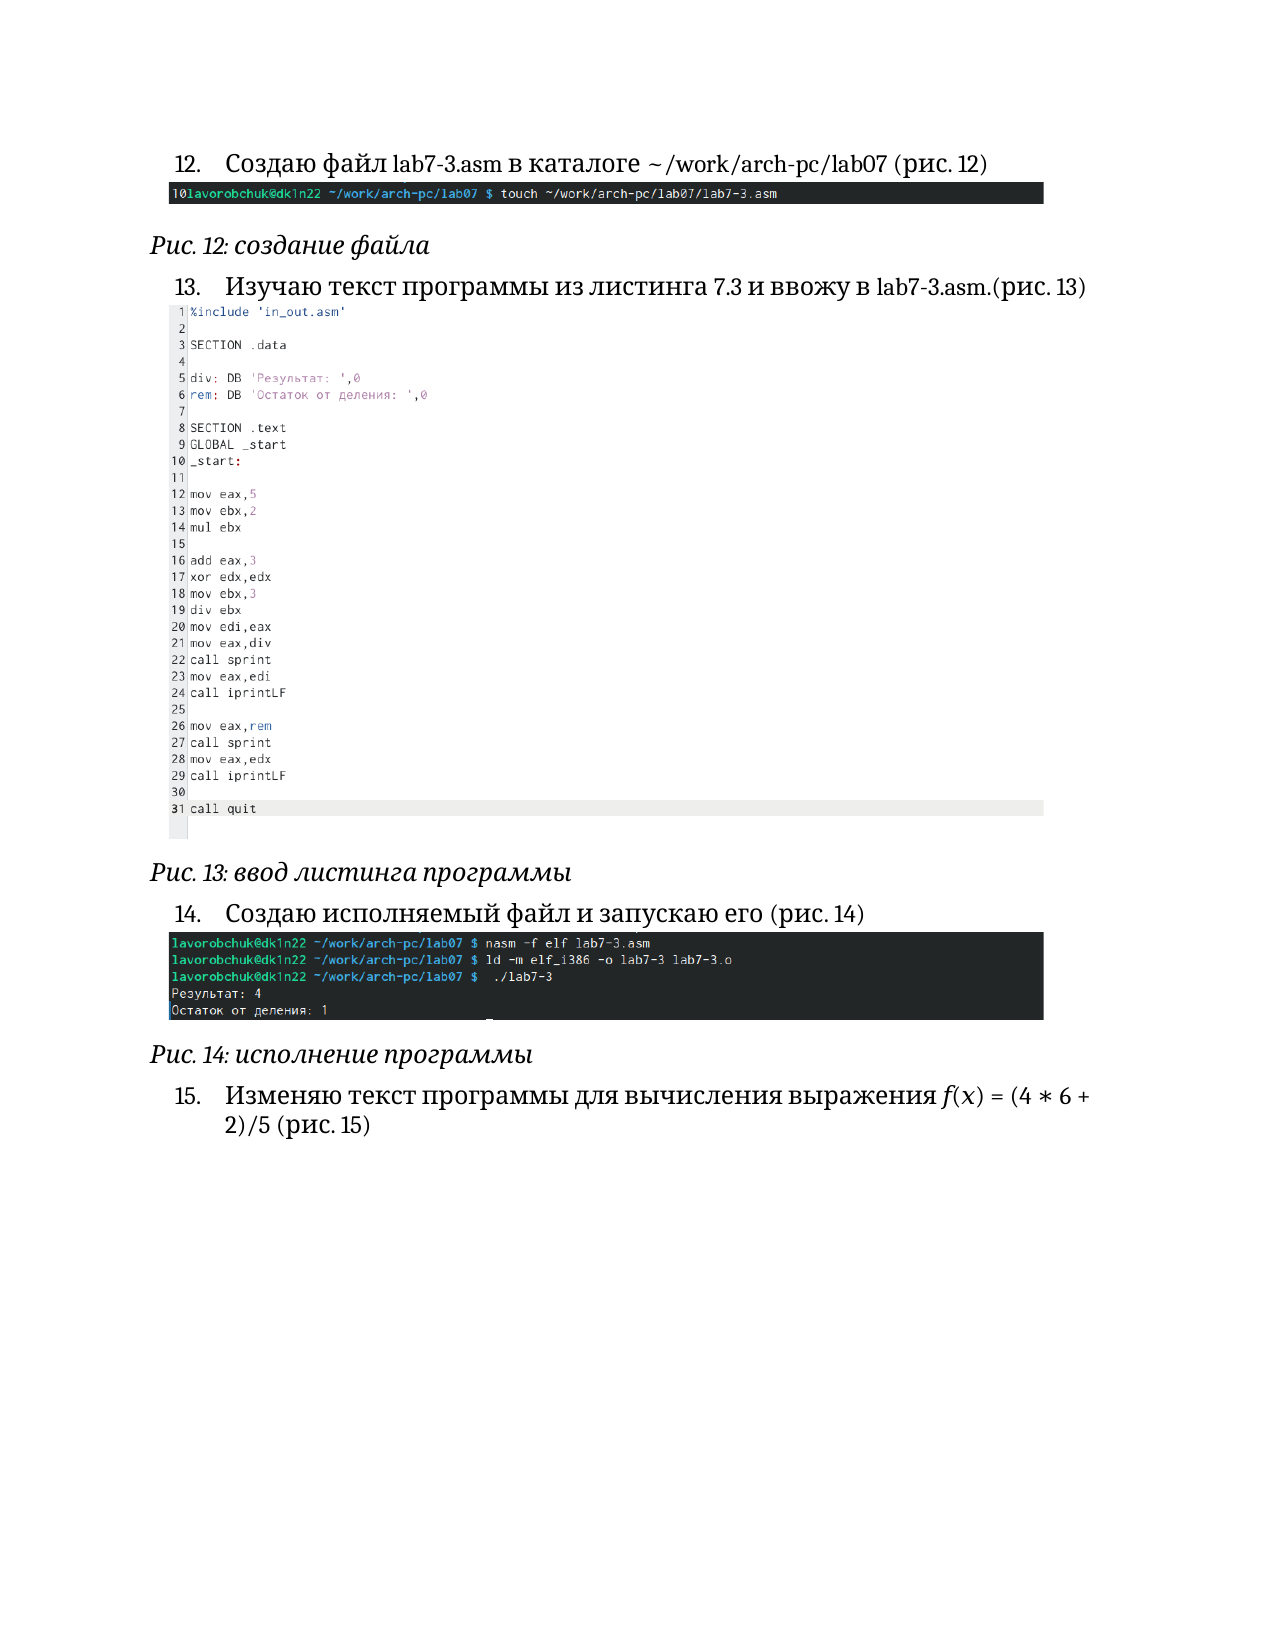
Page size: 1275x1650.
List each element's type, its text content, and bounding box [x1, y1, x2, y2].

picture [168, 932, 1044, 1020]
text Рис. 14: исполнение программы [150, 1041, 1125, 1069]
list Изучаю текст программы из листинга 7.3 и ввожу в lab7-3.asm.(рис. 13) [175, 273, 1125, 302]
picture [168, 182, 1044, 204]
list Создаю исполняемый файл и запускаю его (рис. 14) [175, 900, 1125, 929]
picture [168, 305, 1044, 839]
list Создаю файл lab7-3.asm в каталоге ~/work/arch-pc/lab07 (рис. 12) [175, 150, 1125, 179]
text Рис. 13: ввод листинга программы [150, 859, 1125, 888]
list Изменяю текст программы для вычисления выражения 𝑓(𝑥) = (4 ∗ 6 + 2)/5 (рис. 15) [175, 1082, 1125, 1139]
text Рис. 12: создание файла [150, 232, 1125, 261]
